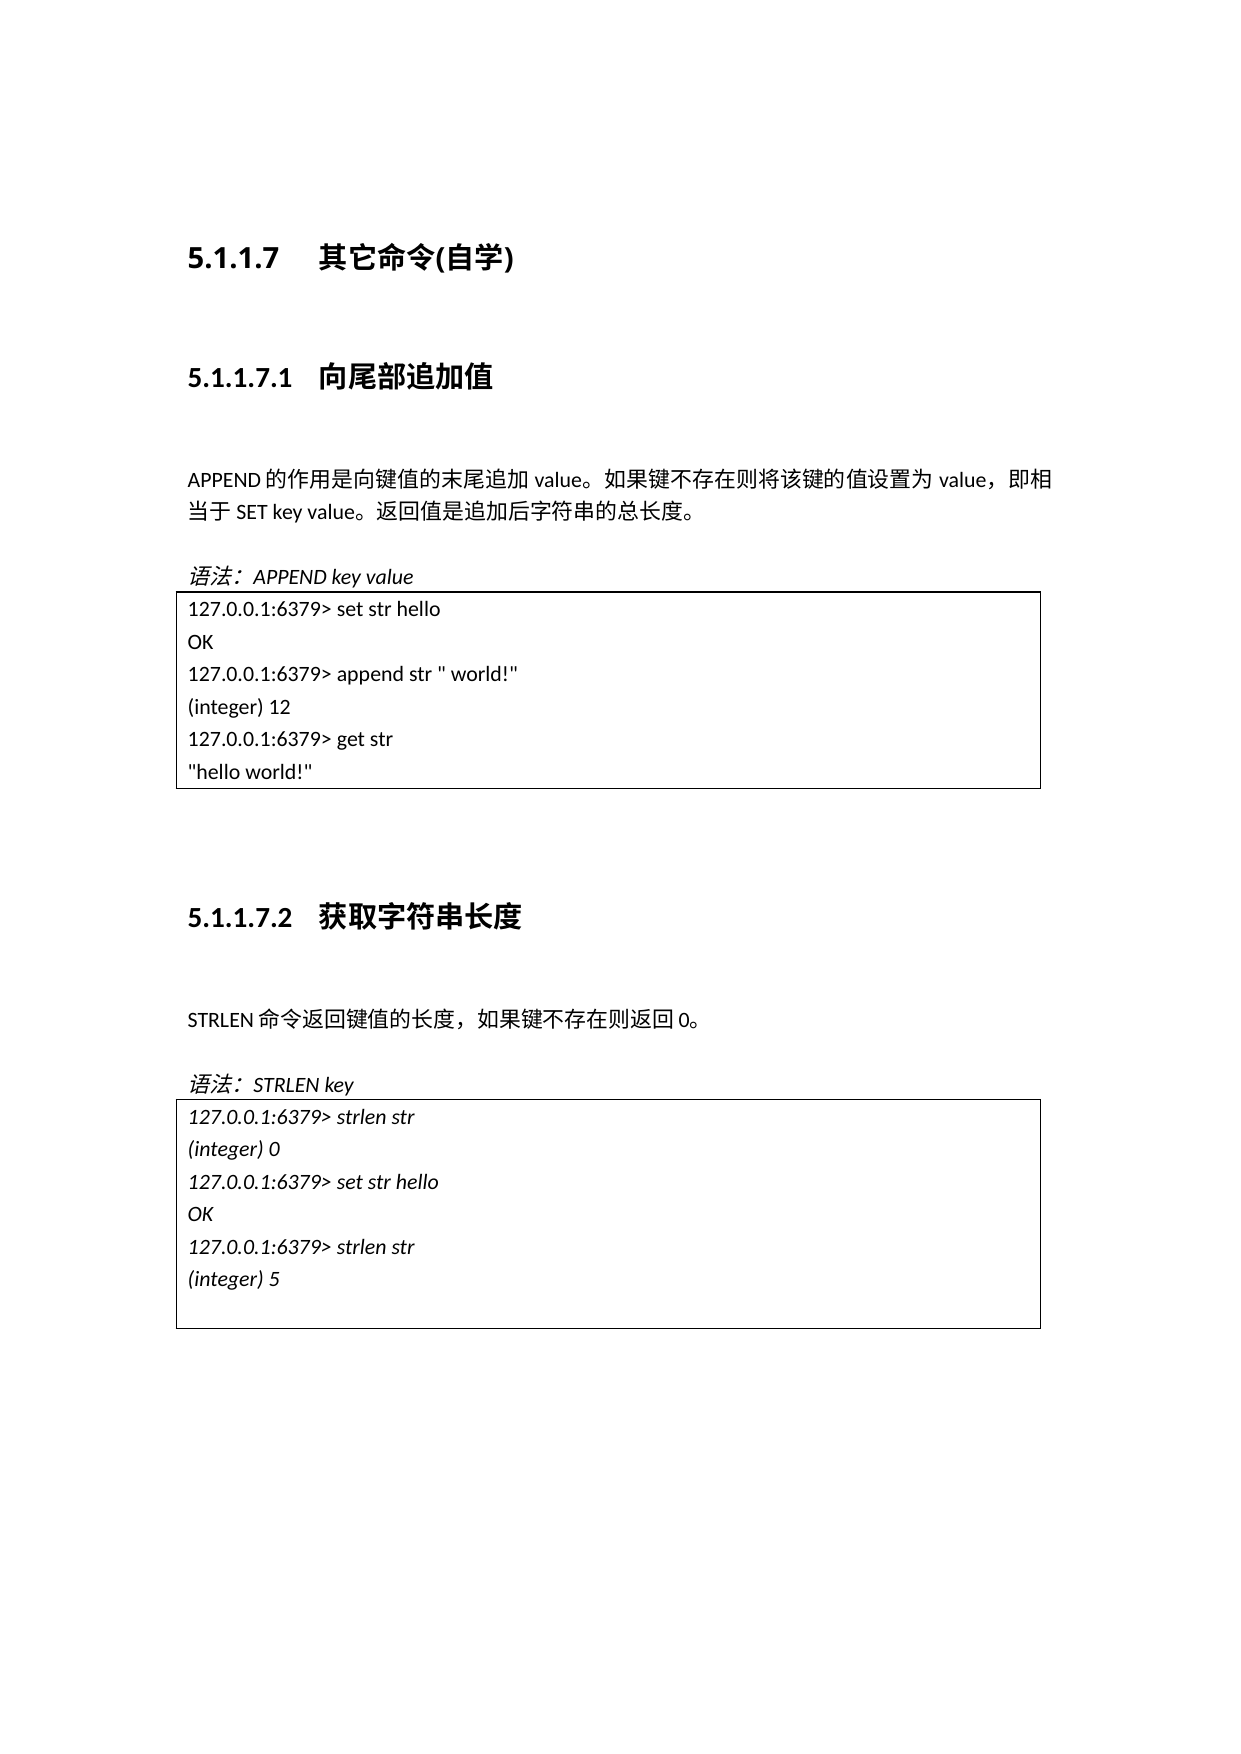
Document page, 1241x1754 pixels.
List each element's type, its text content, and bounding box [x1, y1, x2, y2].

subtitle 获取字符串长度 [187, 883, 1053, 948]
table_header 127.0.0.1:6379> strlen str (integer) 0 127.0.0.1:6379> set str hello OK 127.0.0.1:6379> strlen str (integer) 5 [177, 1100, 1040, 1327]
text 语法：STRLEN key [187, 1066, 1053, 1099]
table_header 127.0.0.1:6379> set str hello OK 127.0.0.1:6379> append str " world!" (integer) 12 127.0.0.1:6379> get str "hello world!" [177, 593, 1040, 787]
subtitle 向尾部追加值 [187, 342, 1053, 407]
text STRLEN命令返回键值的长度，如果键不存在则返回0。 [187, 1001, 1053, 1034]
subtitle 其它命令(自学) [187, 224, 1053, 289]
text APPEND的作用是向键值的末尾追加value。如果键不存在则将该键的值设置为value，即相当于 SET key value。返回值是追加后字符串的总长度。 [187, 461, 1053, 526]
text 语法：APPEND key value [187, 559, 1053, 591]
